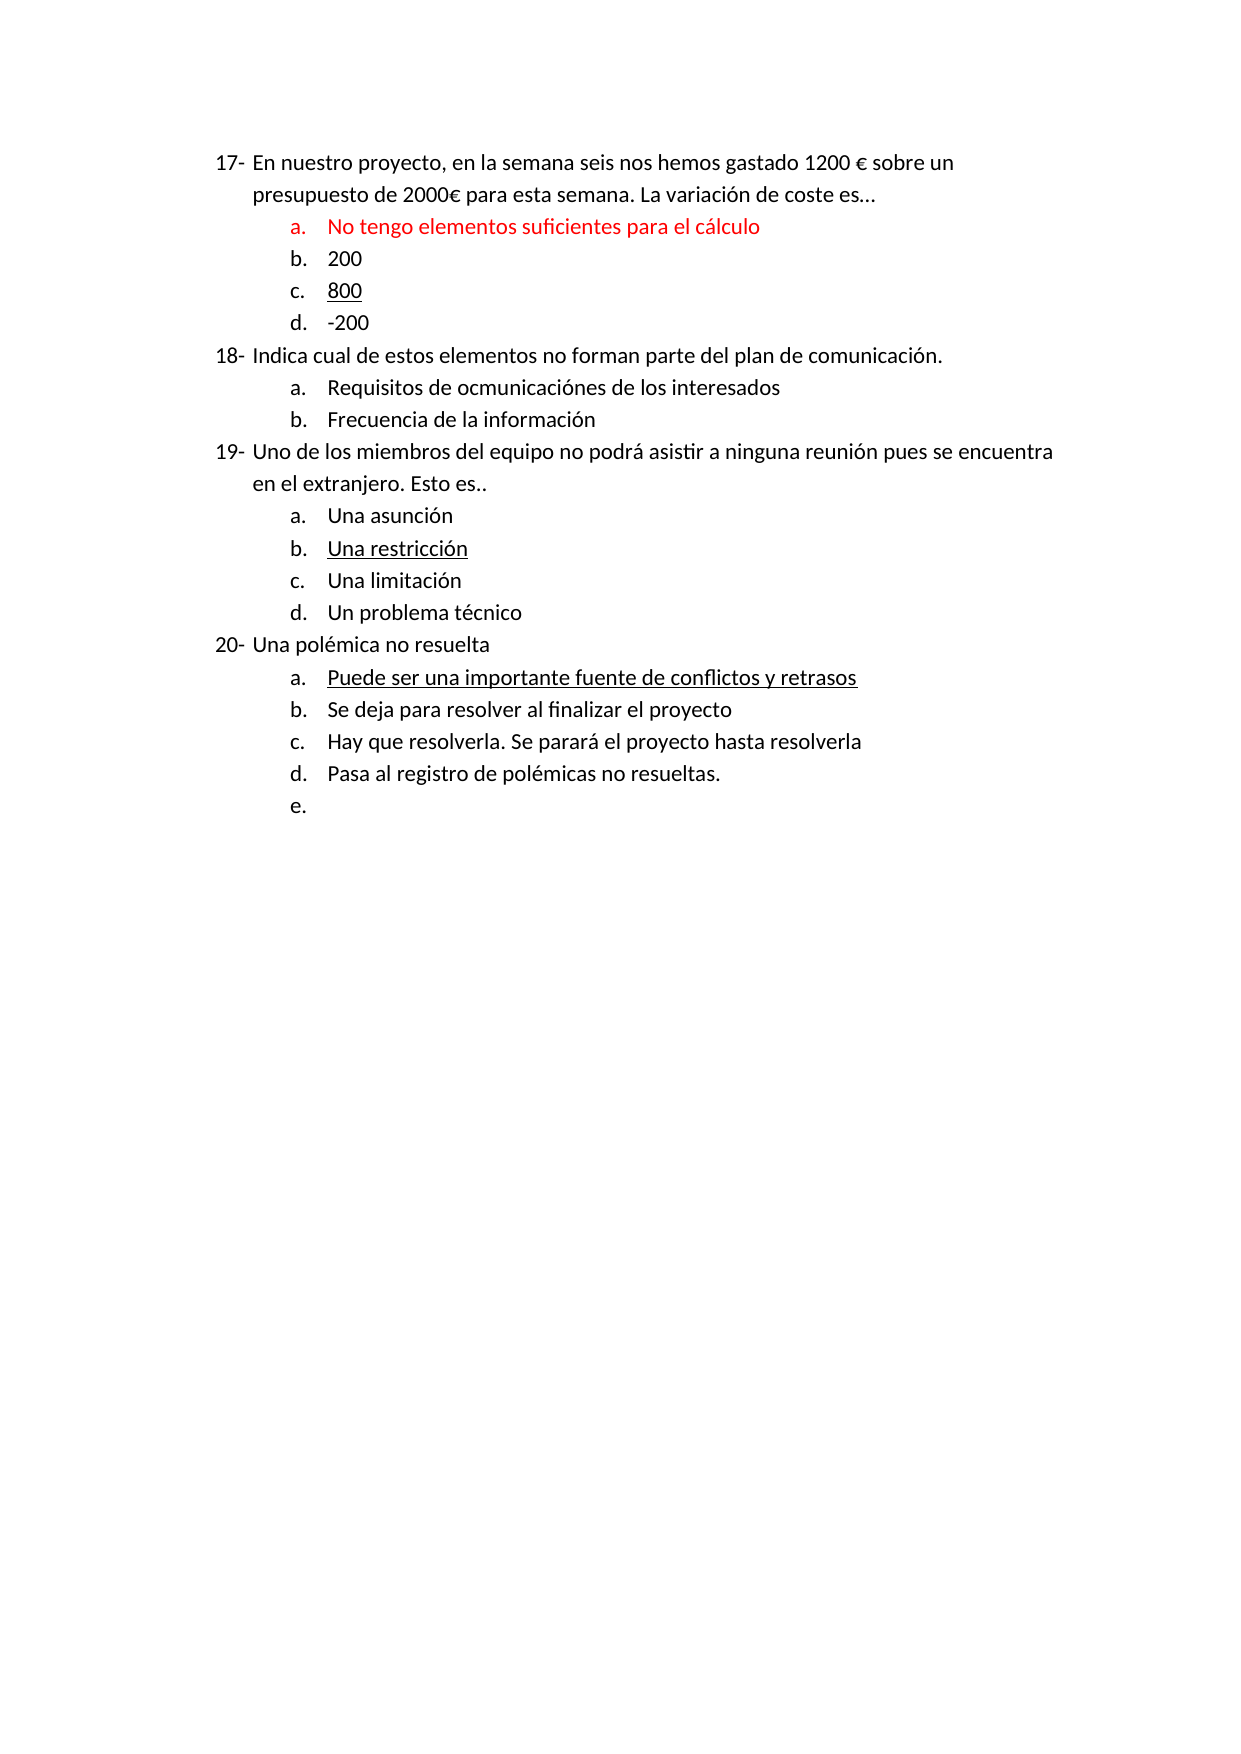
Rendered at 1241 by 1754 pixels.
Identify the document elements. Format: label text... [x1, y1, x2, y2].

list Una polémica no resuelta [215, 630, 1063, 658]
list Frecuencia de la información [290, 405, 1063, 433]
list Una limitación [290, 566, 1063, 594]
list Puede ser una importante fuente de conflictos y retrasos [290, 663, 1063, 691]
list -200 [290, 308, 1063, 337]
list 800 [290, 276, 1063, 304]
list 200 [290, 244, 1063, 272]
list Pasa al registro de polémicas no resueltas. [290, 759, 1063, 787]
list Requisitos de ocmunicaciónes de los interesados [290, 373, 1063, 401]
list No tengo elementos suficientes para el cálculo [290, 212, 1063, 240]
list Indica cual de estos elementos no forman parte del plan de comunicación. [215, 341, 1063, 369]
list Un problema técnico [290, 598, 1063, 626]
list Una restricción [290, 534, 1063, 562]
list Uno de los miembros del equipo no podrá asistir a ninguna reunión pues se encuentra en el extranjero. Esto es.. [215, 437, 1063, 497]
list Una asunción [290, 502, 1063, 530]
list Se deja para resolver al finalizar el proyecto [290, 695, 1063, 723]
list En nuestro proyecto, en la semana seis nos hemos gastado 1200 € sobre un presupuesto de 2000€ para esta semana. La variación de coste es… [215, 148, 1063, 208]
list Hay que resolverla. Se parará el proyecto hasta resolverla [290, 727, 1063, 755]
